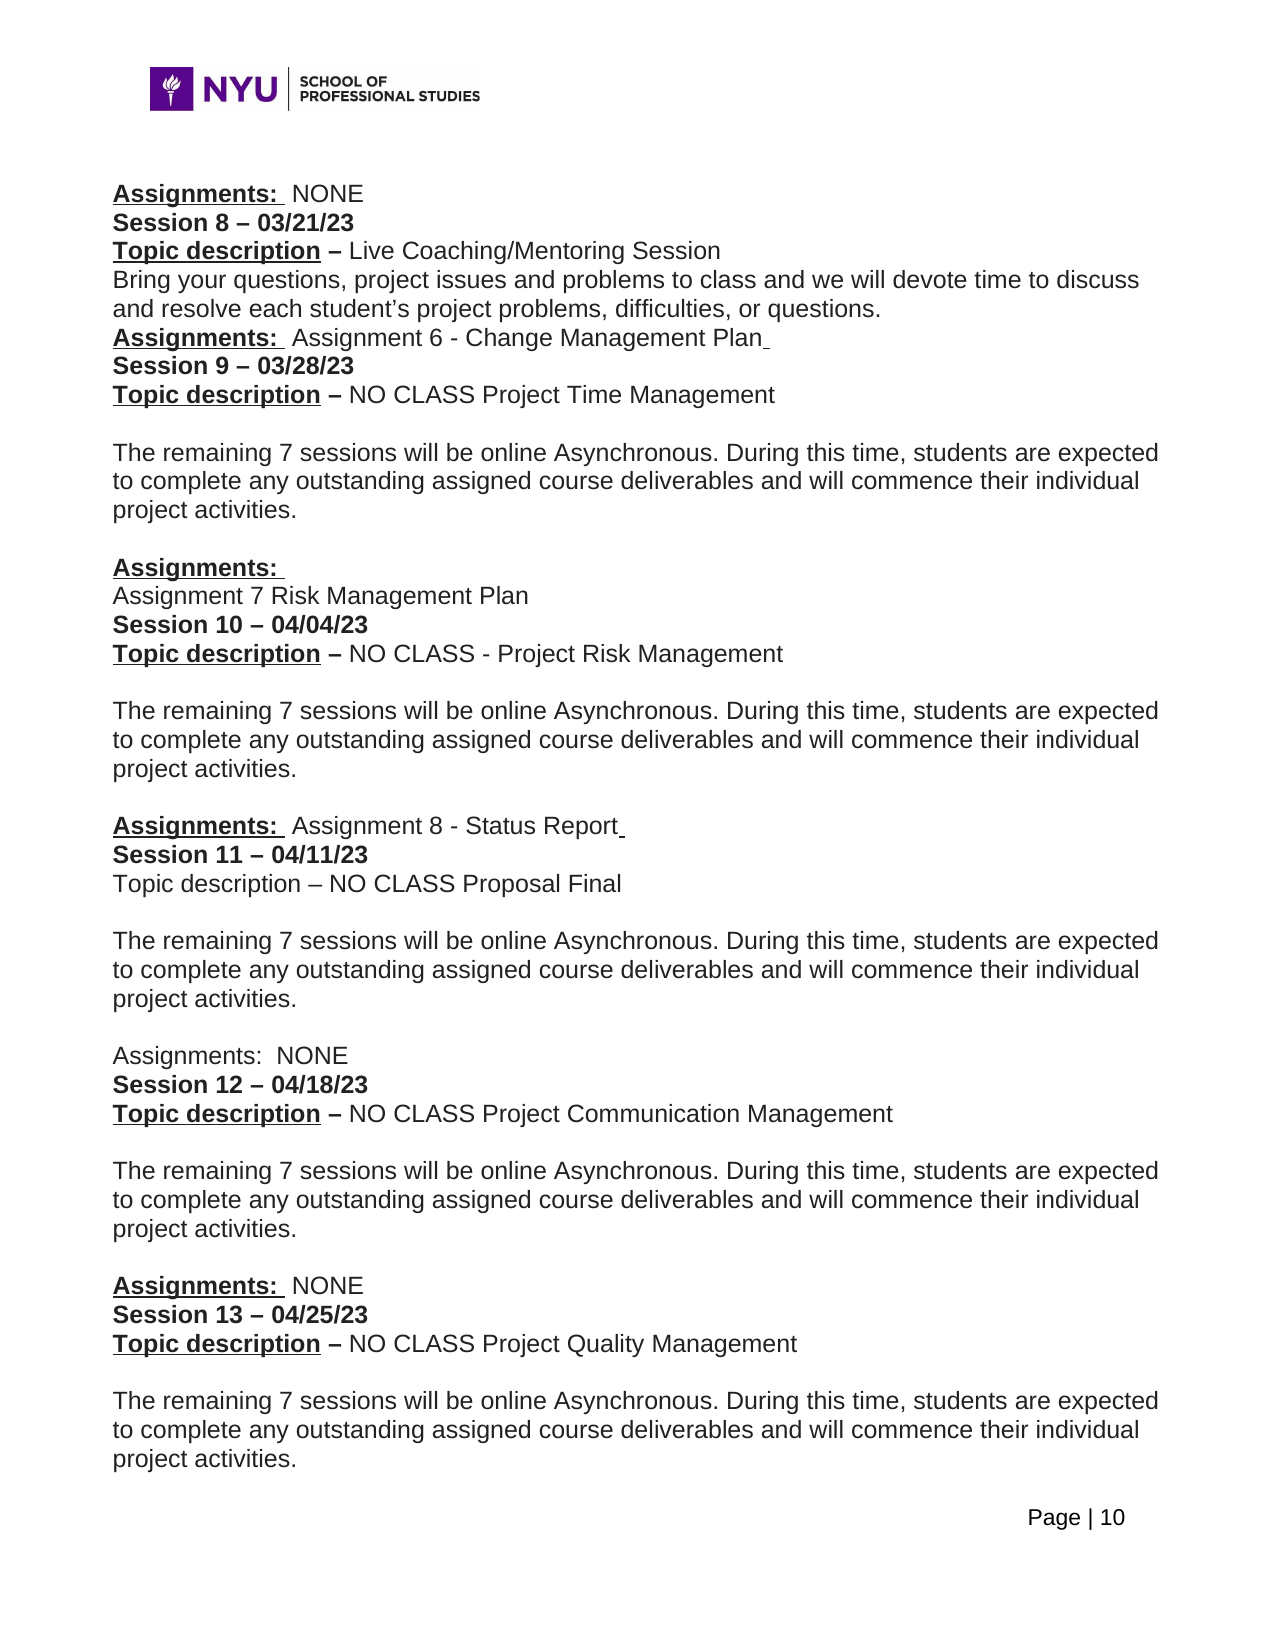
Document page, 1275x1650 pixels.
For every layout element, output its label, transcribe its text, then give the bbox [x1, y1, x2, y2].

text Session 9 – [112, 351, 1162, 380]
picture [150, 67, 480, 111]
text The remaining 7 sessions will be online Asynchronous. During this time, students are expected to complete any outstanding assigned course deliverables and will commence their individual project activities. [112, 696, 1162, 782]
text The remaining 7 sessions will be online Asynchronous. During this time, students are expected to complete any outstanding assigned course deliverables and will commence their individual project activities. [112, 926, 1162, 1012]
text Assignments: NONE [112, 1271, 1162, 1300]
text The remaining 7 sessions will be online Asynchronous. During this time, students are expected to complete any outstanding assigned course deliverables and will commence their individual project activities. [112, 437, 1162, 524]
text Topic description – NO CLASS Project Communication Management [112, 1099, 1162, 1127]
text The remaining 7 sessions will be online Asynchronous. During this time, students are expected to complete any outstanding assigned course deliverables and will commence their individual project activities. [112, 1386, 1162, 1472]
text Session 8 – [112, 207, 1162, 236]
text Topic description – NO CLASS Proposal Final [112, 869, 1162, 897]
text Session 13 – [112, 1300, 1162, 1329]
text Topic description – Live Coaching/Mentoring Session [112, 236, 1162, 265]
text Session 12 – [112, 1070, 1162, 1099]
text Session 10 – [112, 610, 1162, 639]
text Assignment 7 Risk Management Plan [112, 581, 1162, 610]
text Assignments: Assignment 6 - Change Management Plan [112, 322, 1162, 351]
text Topic description – NO CLASS Project Quality Management [112, 1329, 1162, 1357]
text The remaining 7 sessions will be online Asynchronous. During this time, students are expected to complete any outstanding assigned course deliverables and will commence their individual project activities. [112, 1156, 1162, 1242]
text Assignments: NONE [112, 1041, 1162, 1070]
text Bring your questions, project issues and problems to class and we will devote time to discuss and resolve each student’s project problems, difficulties, or questions. [112, 265, 1162, 322]
text Assignments: Assignment 8 - Status Report [112, 811, 1162, 840]
text Assignments: NONE [112, 179, 1162, 207]
text Session 11 – [112, 840, 1162, 869]
text Topic description – NO CLASS Project Time Management [112, 380, 1162, 409]
text Assignments: [112, 552, 1162, 581]
text Topic description – NO CLASS - Project Risk Management [112, 639, 1162, 667]
